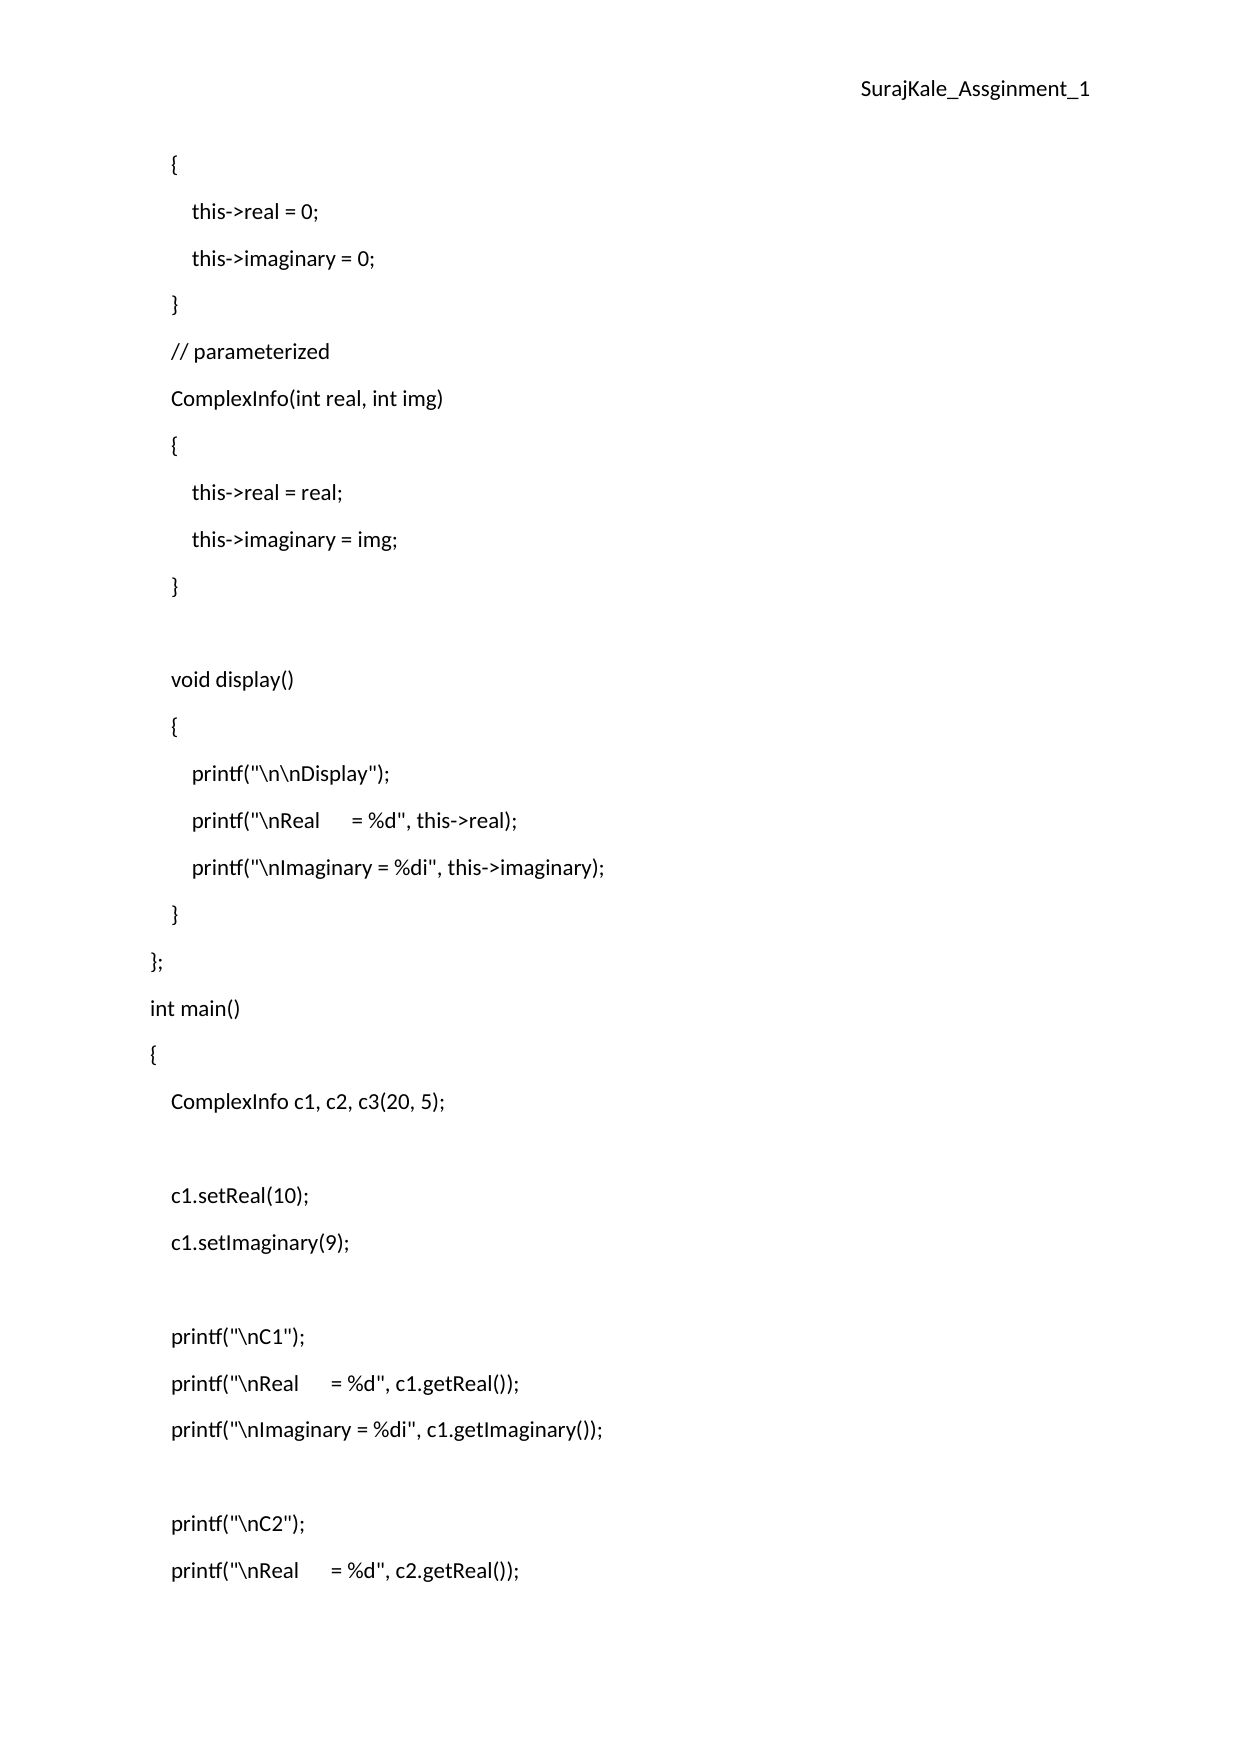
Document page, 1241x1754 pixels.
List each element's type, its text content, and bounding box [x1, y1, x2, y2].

text printf("\nReal = %d", c1.getReal()); [150, 1369, 1090, 1397]
text { [150, 431, 1090, 459]
text printf("\nImaginary = %di", c1.getImaginary()); [150, 1416, 1090, 1444]
text { [150, 150, 1090, 178]
text c1.setImaginary(9); [150, 1228, 1090, 1256]
text { [150, 712, 1090, 741]
text } [150, 572, 1090, 600]
text ComplexInfo(int real, int img) [150, 384, 1090, 412]
text this->real = real; [150, 478, 1090, 506]
text } [150, 291, 1090, 319]
text }; [150, 947, 1090, 975]
text this->real = 0; [150, 197, 1090, 225]
text void display() [150, 666, 1090, 694]
text ComplexInfo c1, c2, c3(20, 5); [150, 1087, 1090, 1116]
text c1.setReal(10); [150, 1181, 1090, 1209]
text printf("\nReal = %d", c2.getReal()); [150, 1556, 1090, 1584]
text int main() [150, 994, 1090, 1022]
text } [150, 900, 1090, 928]
text printf("\nC1"); [150, 1322, 1090, 1350]
text { [150, 1041, 1090, 1069]
text printf("\nImaginary = %di", this->imaginary); [150, 853, 1090, 881]
text this->imaginary = 0; [150, 244, 1090, 272]
text printf("\n\nDisplay"); [150, 759, 1090, 787]
text this->imaginary = img; [150, 525, 1090, 553]
text printf("\nC2"); [150, 1509, 1090, 1537]
text printf("\nReal = %d", this->real); [150, 806, 1090, 834]
text // parameterized [150, 337, 1090, 366]
